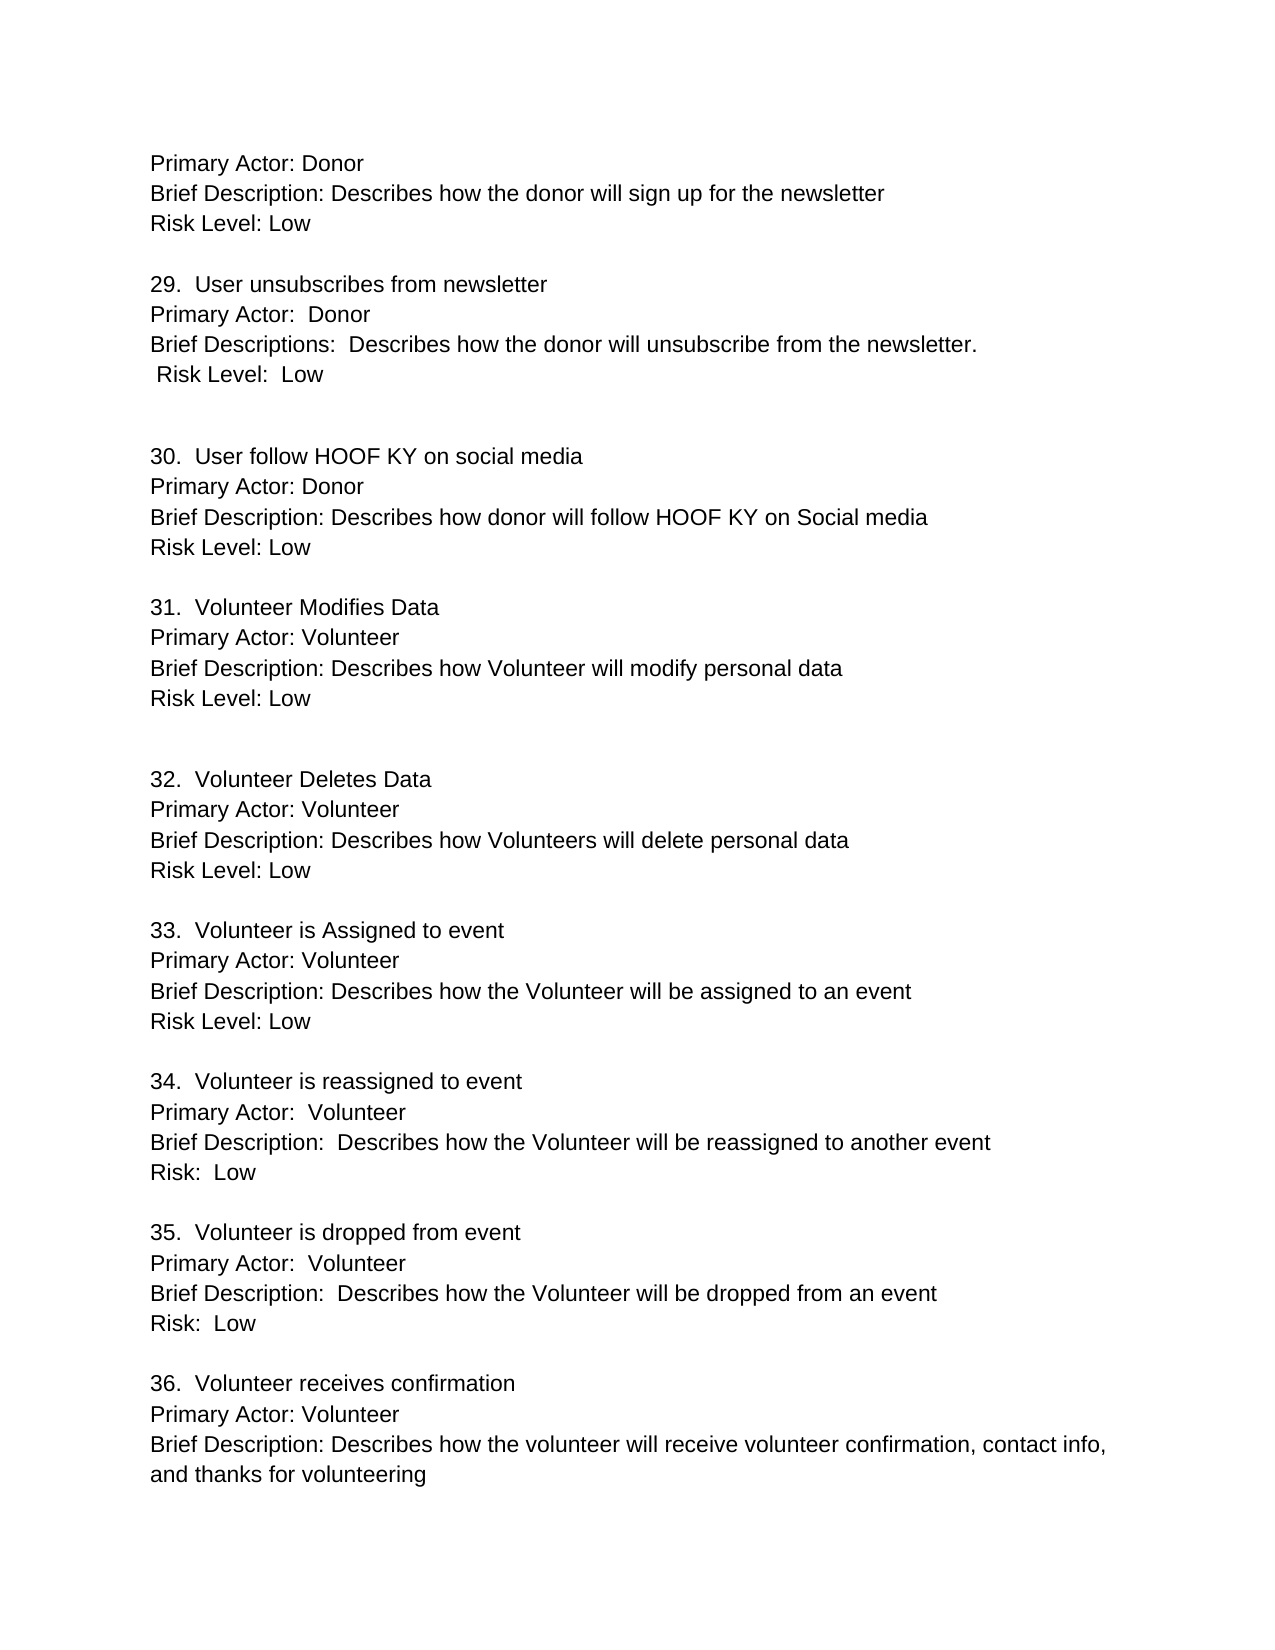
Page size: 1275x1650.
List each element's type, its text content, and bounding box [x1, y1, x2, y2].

text Brief Description: Describes how the Volunteer will be reassigned to another event [150, 1129, 1125, 1155]
text Brief Description: Describes how the Volunteer will be dropped from an event [150, 1280, 1125, 1306]
text Brief Description: Describes how the volunteer will receive volunteer confirmation, contact info, and thanks for volunteering [150, 1431, 1125, 1487]
text Primary Actor: Volunteer [150, 1098, 1125, 1125]
text Brief Description: Describes how donor will follow HOOF KY on Social media [150, 503, 1125, 530]
text Brief Description: Describes how Volunteer will modify personal data [150, 654, 1125, 681]
text Risk Level: Low [150, 685, 1125, 711]
text 31. Volunteer Modifies Data [150, 594, 1125, 620]
text 34. Volunteer is reassigned to event [150, 1068, 1125, 1095]
text Primary Actor: Volunteer [150, 624, 1125, 651]
text Brief Description: Describes how the Volunteer will be assigned to an event [150, 978, 1125, 1004]
text Primary Actor: Donor [150, 150, 1125, 176]
text Primary Actor: Donor [150, 301, 1125, 327]
text 32. Volunteer Deletes Data [150, 766, 1125, 793]
text Primary Actor: Volunteer [150, 947, 1125, 974]
text Primary Actor: Donor [150, 473, 1125, 499]
text Risk Level: Low [150, 857, 1125, 883]
text Risk Level: Low [150, 361, 1125, 388]
text 29. User unsubscribes from newsletter [150, 271, 1125, 297]
text 30. User follow HOOF KY on social media [150, 443, 1125, 469]
text Risk Level: Low [150, 210, 1125, 237]
text Risk Level: Low [150, 534, 1125, 560]
text Risk Level: Low [150, 1008, 1125, 1034]
text Brief Description: Describes how Volunteers will delete personal data [150, 827, 1125, 853]
text Primary Actor: Volunteer [150, 1249, 1125, 1276]
text Brief Descriptions: Describes how the donor will unsubscribe from the newsletter. [150, 331, 1125, 358]
text Primary Actor: Volunteer [150, 1401, 1125, 1427]
text Brief Description: Describes how the donor will sign up for the newsletter [150, 180, 1125, 207]
text Risk: Low [150, 1159, 1125, 1185]
text Primary Actor: Volunteer [150, 796, 1125, 823]
text 36. Volunteer receives confirmation [150, 1370, 1125, 1397]
text 33. Volunteer is Assigned to event [150, 917, 1125, 944]
text Risk: Low [150, 1310, 1125, 1336]
text 35. Volunteer is dropped from event [150, 1219, 1125, 1246]
